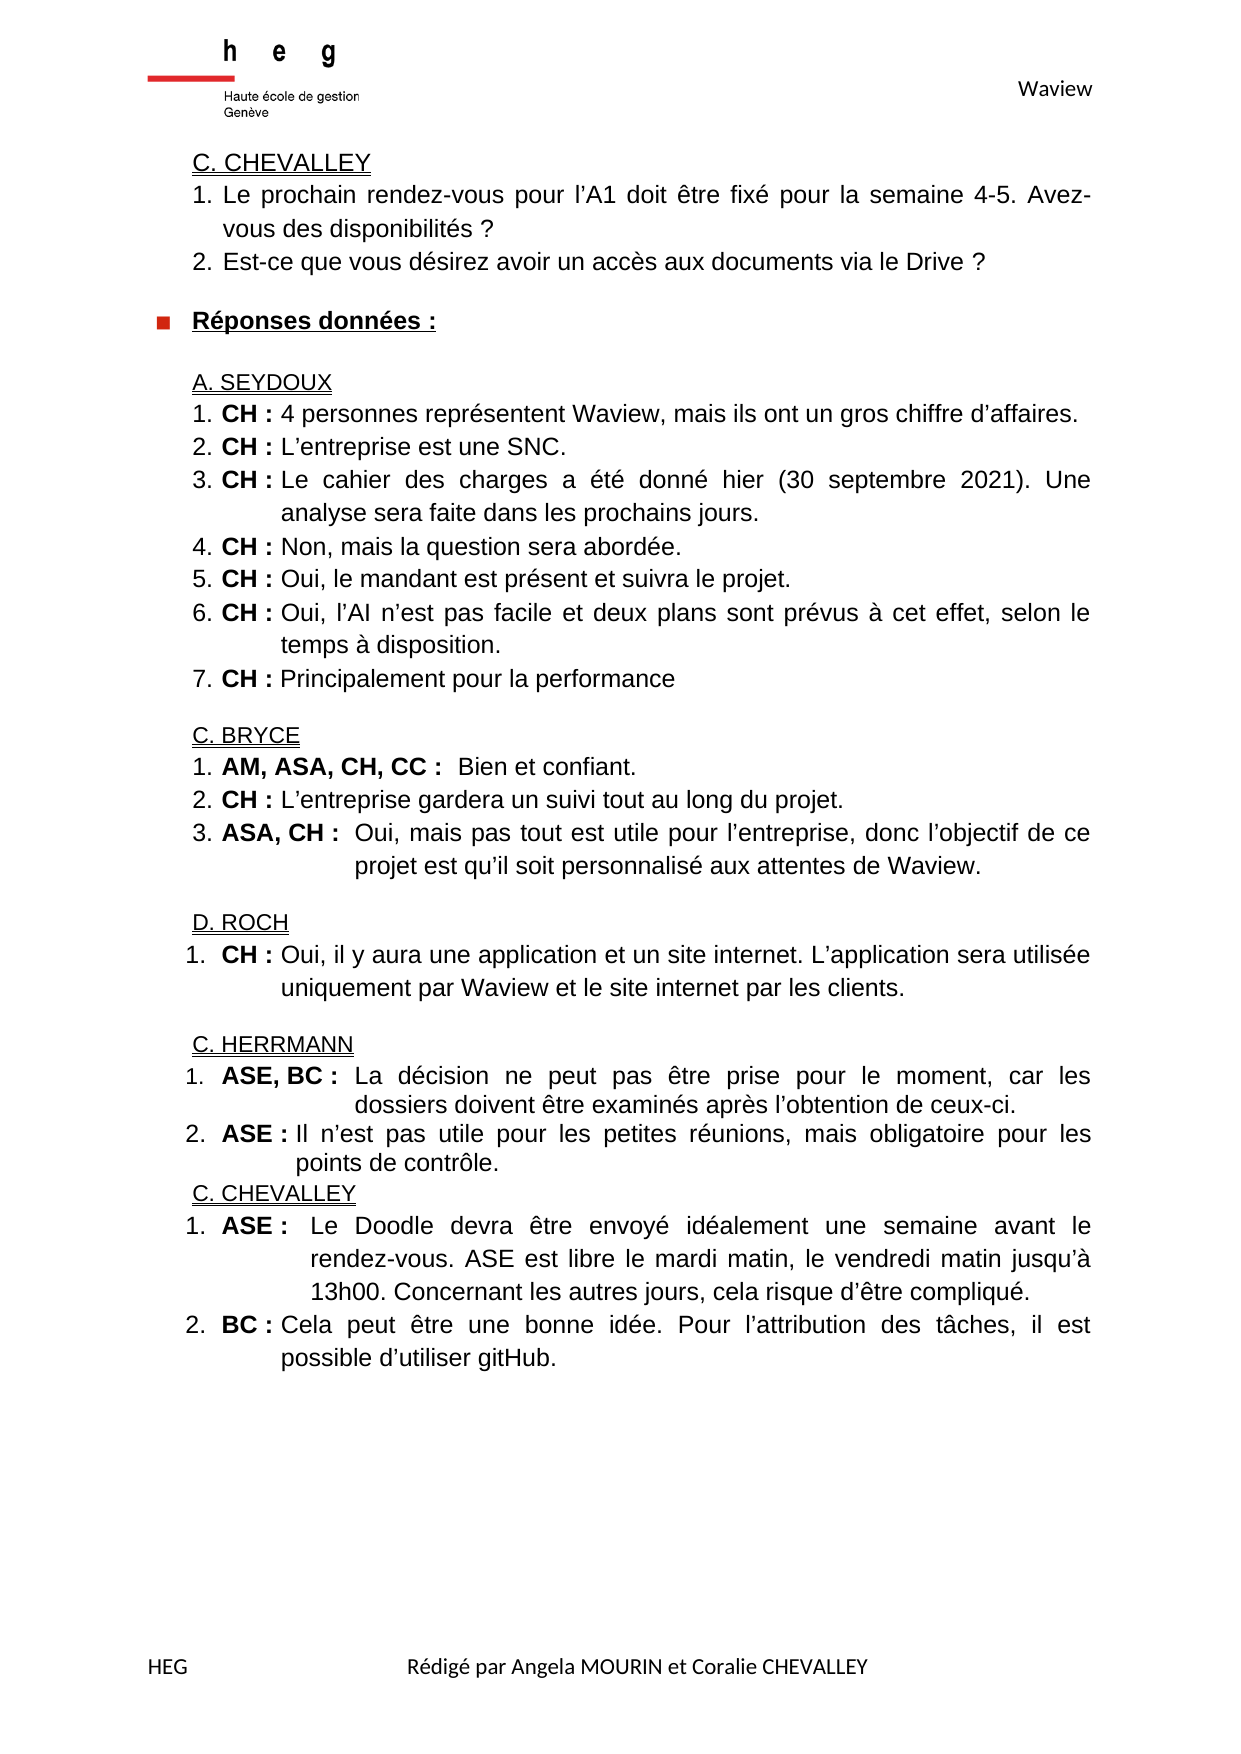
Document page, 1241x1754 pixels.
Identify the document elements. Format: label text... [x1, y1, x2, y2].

list CH : Principalement pour la performance [192, 663, 1093, 692]
list ASE : Le Doodle devra être envoyé idéalement une semaine avant le rendez-vous. ASE est libre le mardi matin, le vendredi matin jusqu’à 13h00. Concernant les autres jours, cela risque d’être compliqué. [185, 1211, 1093, 1306]
text C. BRYCE [192, 722, 1093, 748]
picture [147, 38, 359, 118]
list CH : Oui, le mandant est présent et suivra le projet. [192, 564, 1093, 593]
list CH : Oui, il y aura une application et un site internet. L’application sera utilisée uniquement par Waview et le site internet par les clients. [185, 940, 1093, 1001]
list ASE, BC : La décision ne peut pas être prise pour le moment, car les dossiers doivent être examinés après l’obtention de ceux-ci. [185, 1061, 1093, 1119]
list CH : Le cahier des charges a été donné hier (30 septembre 2021). Une analyse sera faite dans les prochains jours. [192, 465, 1093, 527]
list CH : Oui, l’AI n’est pas facile et deux plans sont prévus à cet effet, selon le temps à disposition. [192, 597, 1093, 659]
list Est-ce que vous désirez avoir un accès aux documents via le Drive ? [192, 247, 1093, 275]
list CH : Non, mais la question sera abordée. [192, 531, 1093, 560]
text C. HERRMANN [192, 1031, 1093, 1057]
list ASA, CH : Oui, mais pas tout est utile pour l’entreprise, donc l’objectif de ce projet est qu’il soit personnalisé aux attentes de Waview. [192, 818, 1093, 880]
list ASE : Il n’est pas utile pour les petites réunions, mais obligatoire pour les points de contrôle. [185, 1119, 1093, 1176]
list Réponses données : [155, 304, 1093, 339]
text C. CHEVALLEY [192, 1180, 1093, 1207]
text A. SEYDOUX [192, 369, 1093, 395]
text D. ROCH [192, 909, 1093, 936]
list Le prochain rendez-vous pour l’A1 doit être fixé pour la semaine 4-5. Avez-vous des disponibilités ? [192, 181, 1093, 242]
list BC : Cela peut être une bonne idée. Pour l’attribution des tâches, il est possible d’utiliser gitHub. [185, 1310, 1093, 1372]
list AM, ASA, CH, CC : Bien et confiant. [192, 752, 1093, 781]
text C. CHEVALLEY [192, 148, 1093, 176]
list CH : L’entreprise gardera un suivi tout au long du projet. [192, 785, 1093, 814]
list CH : L’entreprise est une SNC. [192, 432, 1093, 461]
list CH : 4 personnes représentent Waview, mais ils ont un gros chiffre d’affaires. [192, 399, 1093, 428]
